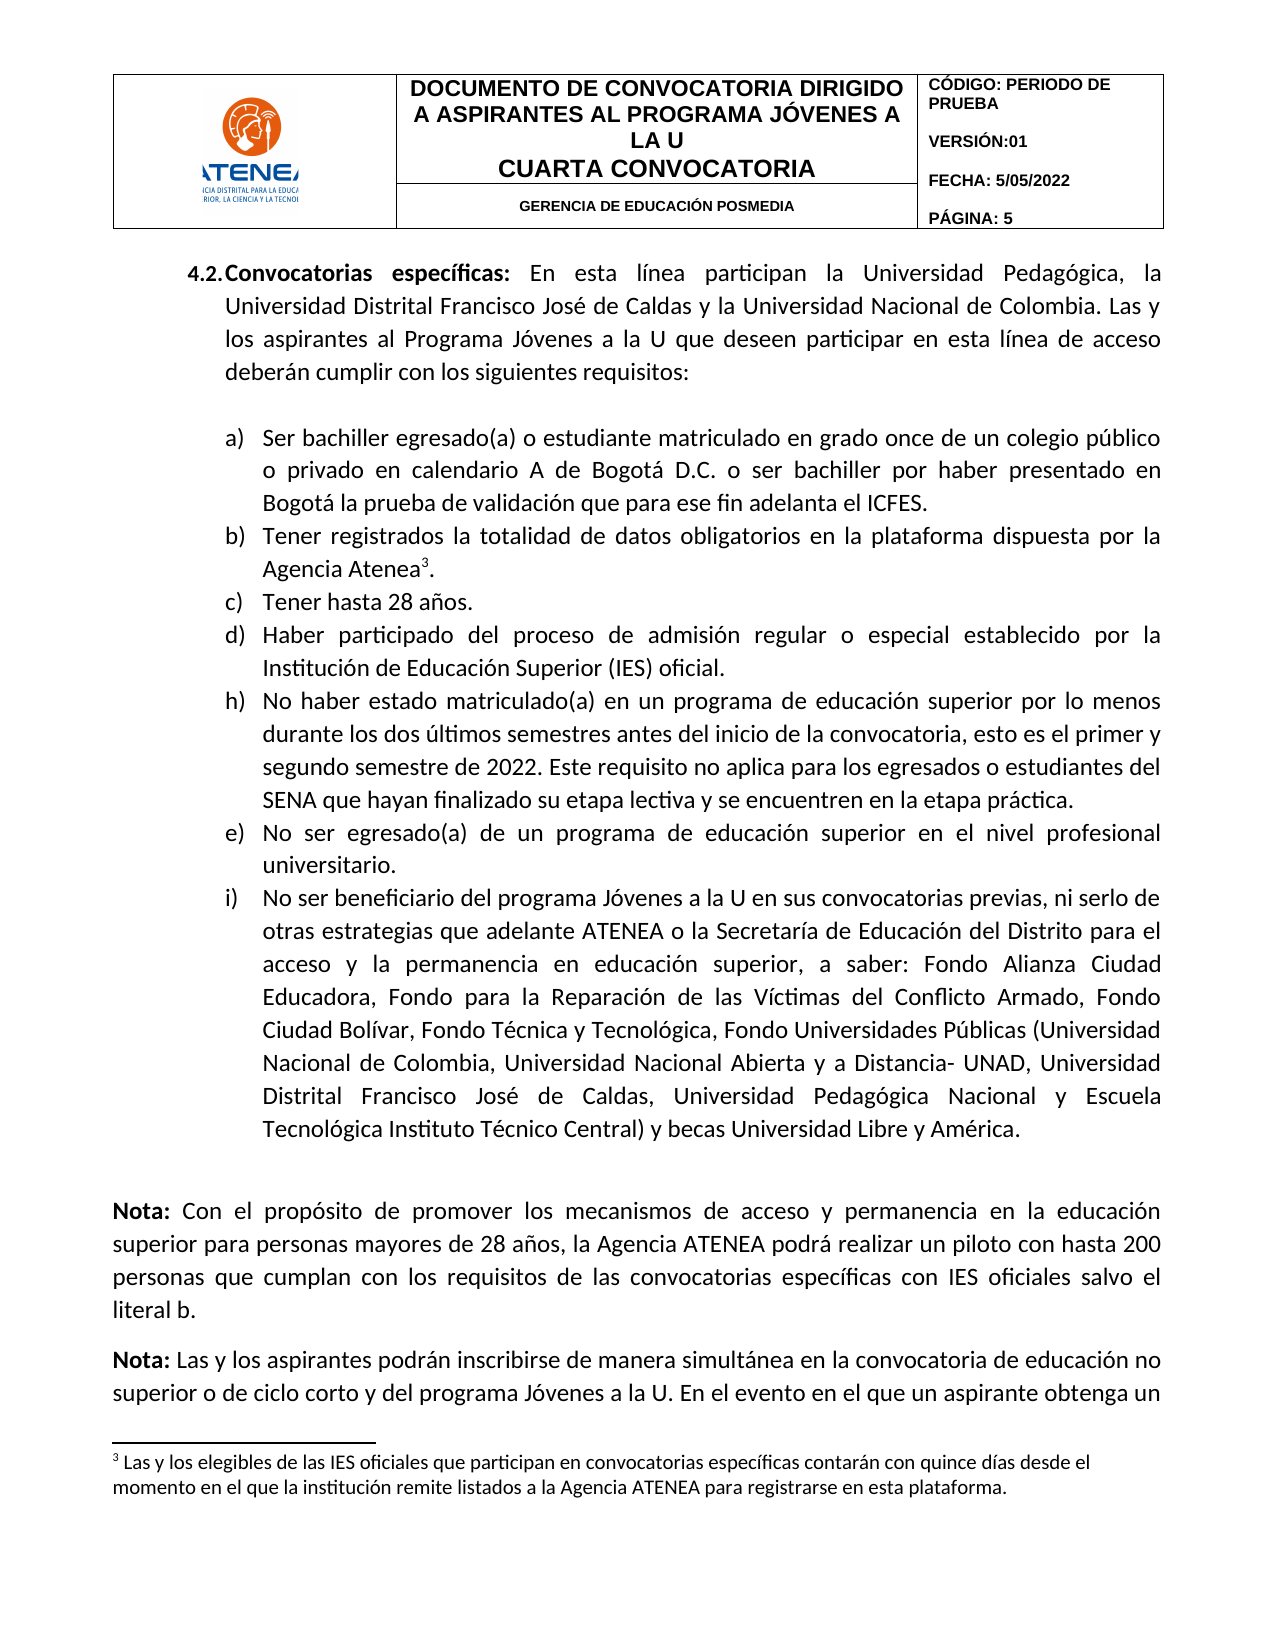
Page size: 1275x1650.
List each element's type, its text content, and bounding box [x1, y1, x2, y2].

picture [202, 88, 299, 216]
list No ser egresado(a) de un programa de educación superior en el nivel profesional universitario. [225, 817, 1162, 880]
list No haber estado matriculado(a) en un programa de educación superior por lo menos durante los dos últimos semestres antes del inicio de la convocatoria, esto es el primer y segundo semestre de 2022. Este requisito no aplica para los egresados o estudiantes del SENA que hayan finalizado su etapa lectiva y se encuentren en la etapa práctica. [225, 685, 1162, 814]
list No ser beneficiario del programa Jóvenes a la U en sus convocatorias previas, ni serlo de otras estrategias que adelante ATENEA o la Secretaría de Educación del Distrito para el acceso y la permanencia en educación superior, a saber: Fondo Alianza Ciudad Educadora, Fondo para la Reparación de las Víctimas del Conflicto Armado, Fondo Ciudad Bolívar, Fondo Técnica y Tecnológica, Fondo Universidades Públicas (Universidad Nacional de Colombia, Universidad Nacional Abierta y a Distancia- UNAD, Universidad Distrital Francisco José de Caldas, Universidad Pedagógica Nacional y Escuela Tecnológica Instituto Técnico Central) y becas Universidad Libre y América. [225, 883, 1162, 1143]
text Nota: Con el propósito de promover los mecanismos de acceso y permanencia en la educación superior para personas mayores de 28 años, la Agencia ATENEA podrá realizar un piloto con hasta 200 personas que cumplan con los requisitos de las convocatorias específicas con IES oficiales salvo el literal b. [112, 1196, 1162, 1325]
list Convocatorias específicas: En esta línea participan la Universidad Pedagógica, la Universidad Distrital Francisco José de Caldas y la Universidad Nacional de Colombia. Las y los aspirantes al Programa Jóvenes a la U que deseen participar en esta línea de acceso deberán cumplir con los siguientes requisitos: [187, 257, 1162, 386]
list Tener registrados la totalidad de datos obligatorios en la plataforma dispuesta por la Agencia Atenea. [225, 521, 1162, 584]
list Ser bachiller egresado(a) o estudiante matriculado en grado once de un colegio público o privado en calendario A de Bogotá D.C. o ser bachiller por haber presentado en Bogotá la prueba de validación que para ese fin adelanta el ICFES. [225, 422, 1162, 518]
list Tener hasta 28 años. [225, 586, 1162, 617]
list Haber participado del proceso de admisión regular o especial establecido por la Institución de Educación Superior (IES) oficial. [225, 619, 1162, 683]
